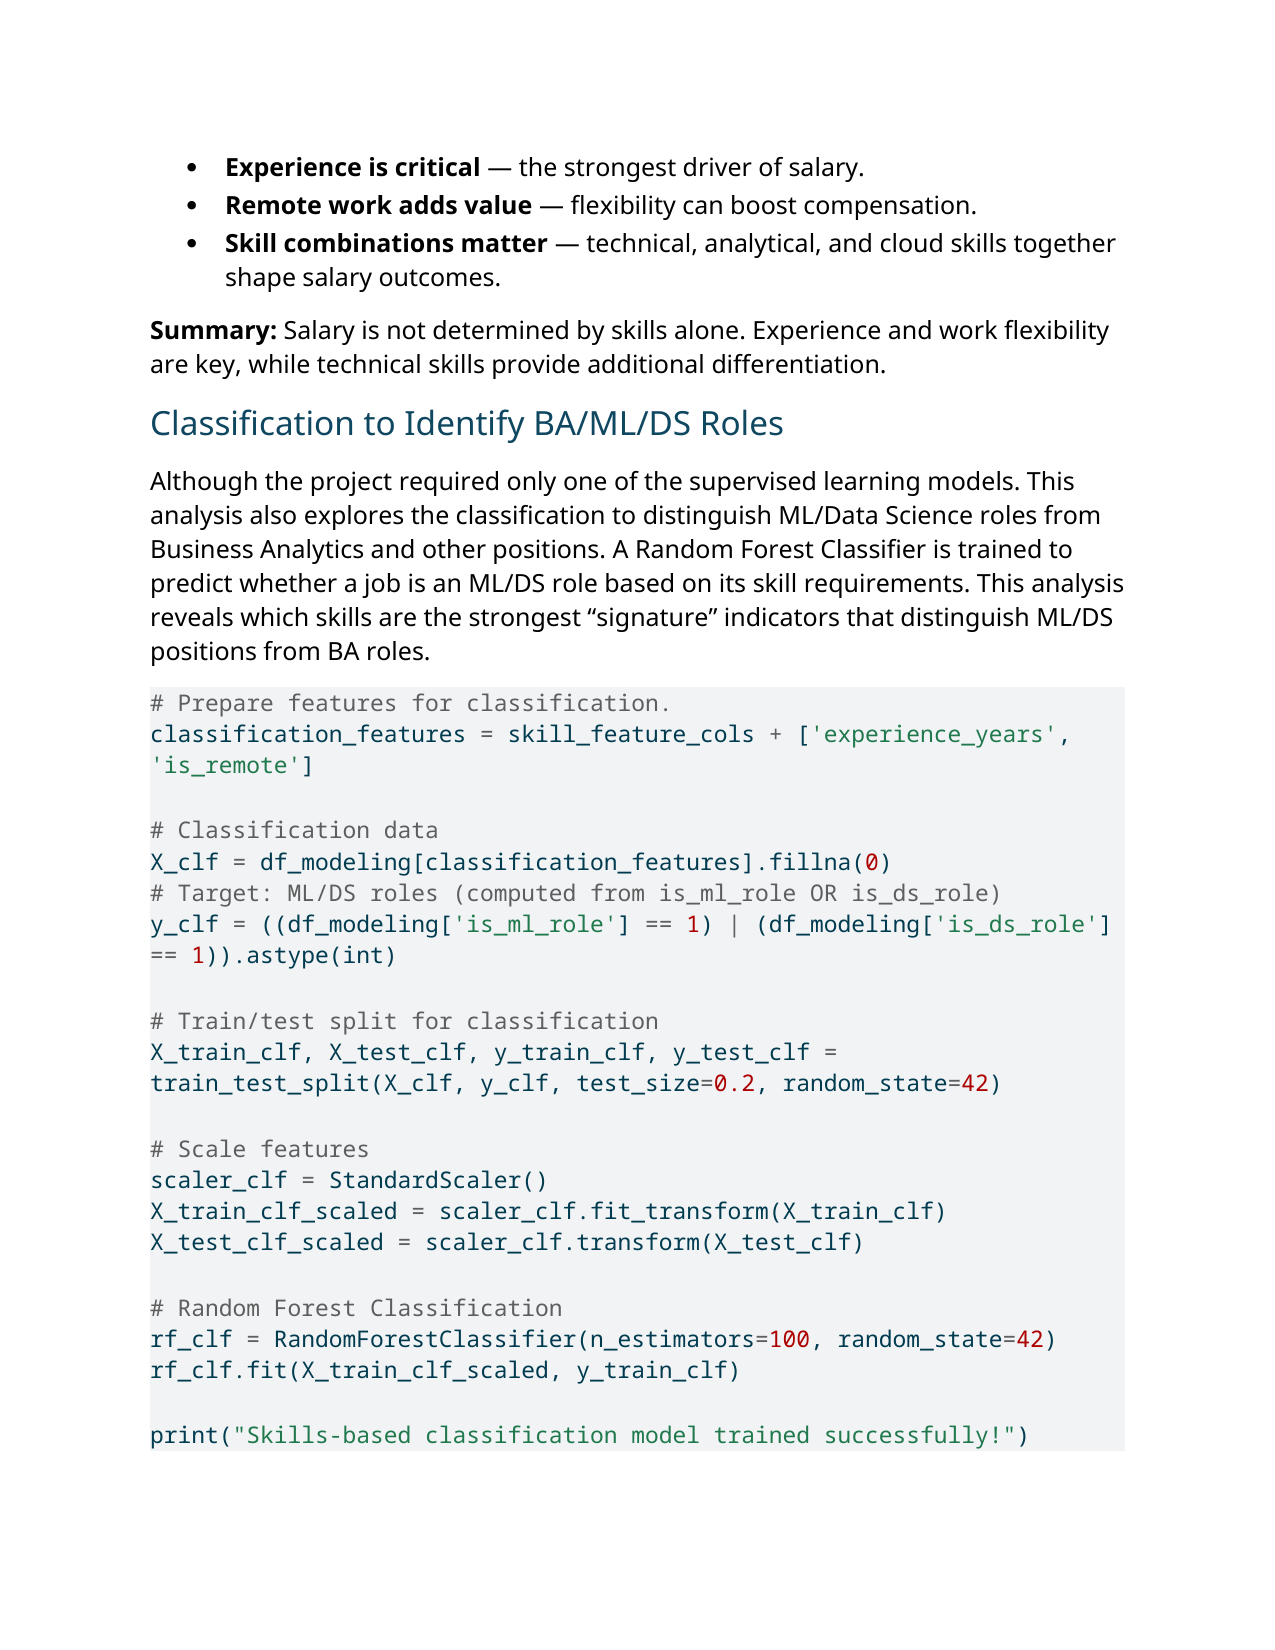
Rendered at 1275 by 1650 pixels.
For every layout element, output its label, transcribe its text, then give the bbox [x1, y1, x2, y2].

text # Prepare features for classification. classification_features = skill_feature_cols + ['experience_years', 'is_remote'] # Classification data X_clf = df_modeling[classification_features].fillna(0) # Target: ML/DS roles (computed from is_ml_role OR is_ds_role) y_clf = ((df_modeling['is_ml_role'] == 1) | (df_modeling['is_ds_role'] == 1)).astype(int) # Train/test split for classification X_train_clf, X_test_clf, y_train_clf, y_test_clf = train_test_split(X_clf, y_clf, test_size=0.2, random_state=42) # Scale features scaler_clf = StandardScaler() X_train_clf_scaled = scaler_clf.fit_transform(X_train_clf) X_test_clf_scaled = scaler_clf.transform(X_test_clf) # Random Forest Classification rf_clf = RandomForestClassifier(n_estimators=100, random_state=42) rf_clf.fit(X_train_clf_scaled, y_train_clf) print("Skills-based classification model trained successfully!") [150, 687, 1125, 1451]
text Although the project required only one of the supervised learning models. This analysis also explores the classification to distinguish ML/Data Science roles from Business Analytics and other positions. A Random Forest Classifier is trained to predict whether a job is an ML/DS role based on its skill requirements. This analysis reveals which skills are the strongest “signature” indicators that distinguish ML/DS positions from BA roles. [150, 463, 1125, 668]
list Experience is critical — the strongest driver of salary. [187, 150, 1125, 184]
list Skill combinations matter — technical, analytical, and cloud skills together shape salary outcomes. [187, 226, 1125, 294]
text Summary: Salary is not determined by skills alone. Experience and work flexibility are key, while technical skills provide additional differentiation. [150, 312, 1125, 381]
list Remote work adds value — flexibility can boost compensation. [187, 188, 1125, 222]
subtitle Classification to Identify BA/ML/DS Roles [150, 399, 1125, 445]
